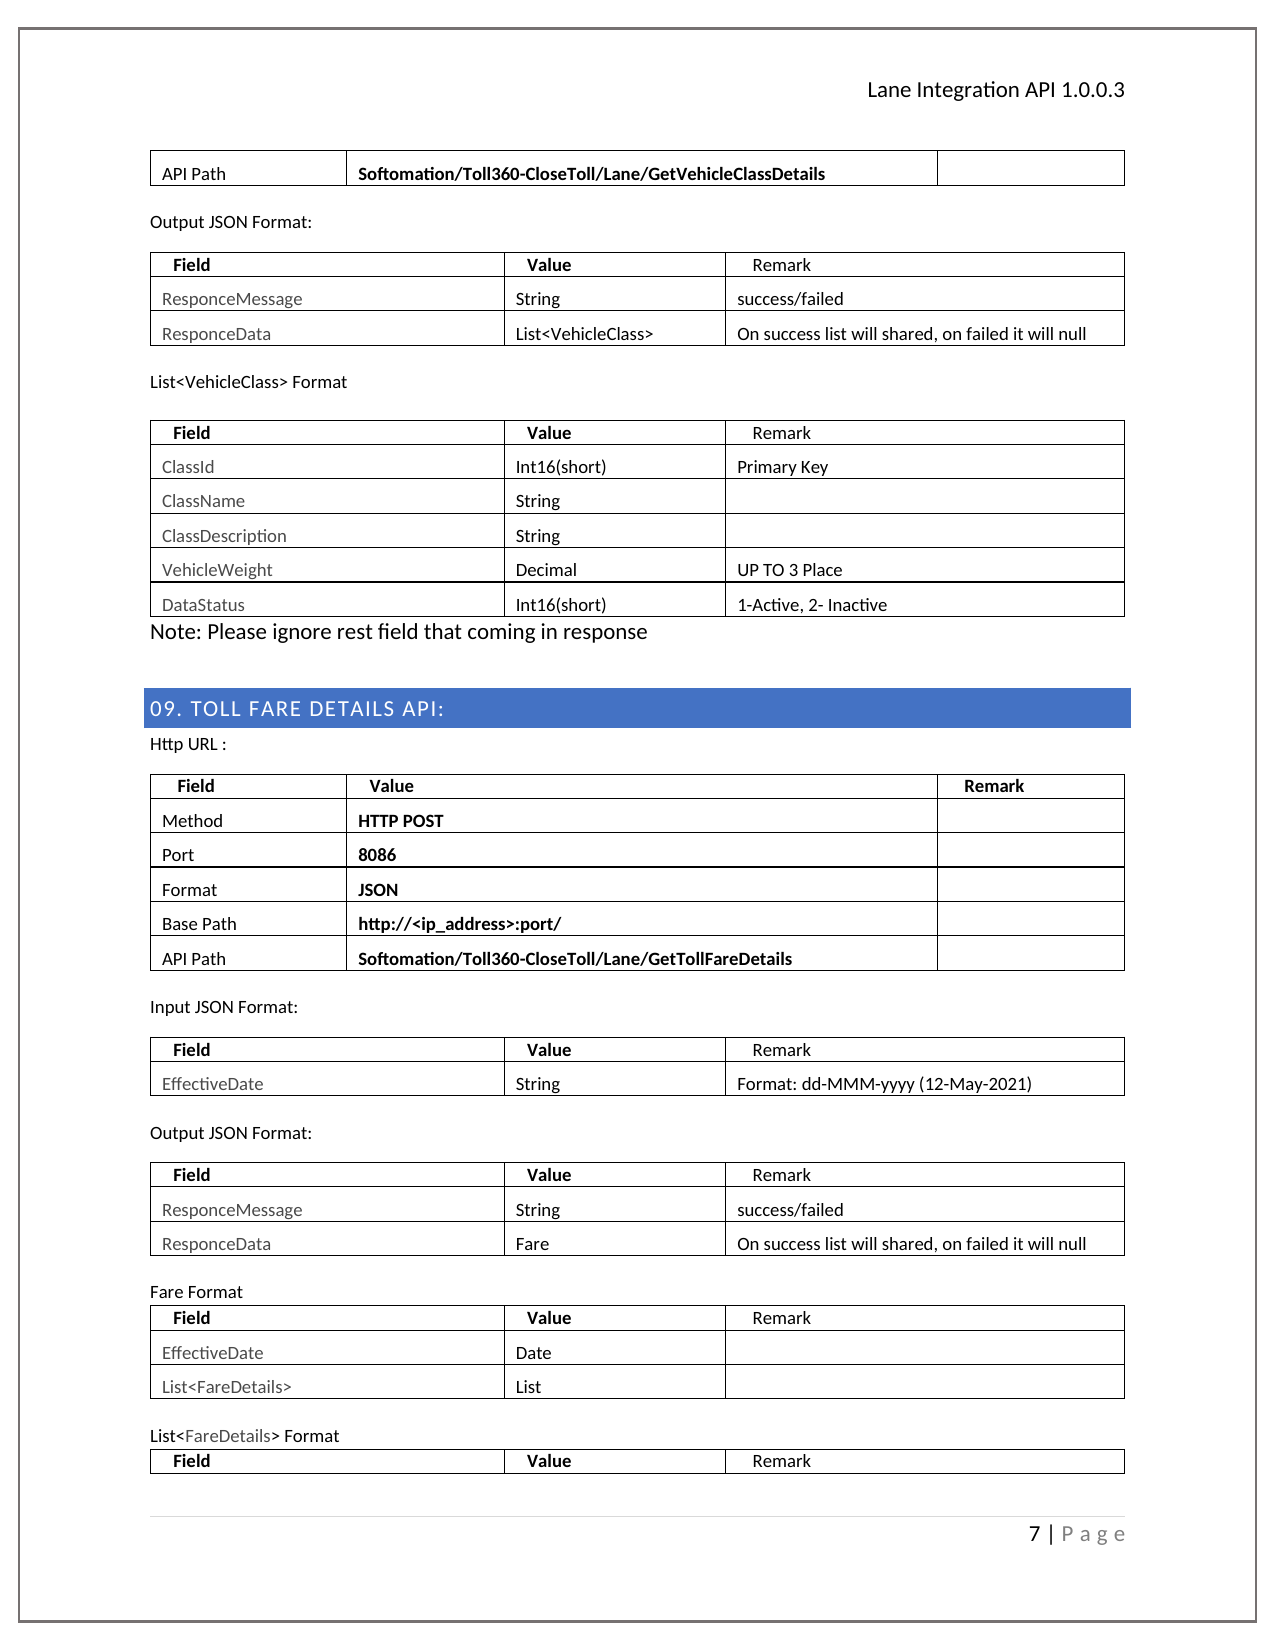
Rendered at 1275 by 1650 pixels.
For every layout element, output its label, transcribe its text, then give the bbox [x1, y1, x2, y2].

table_cell API Path [151, 936, 346, 969]
table_cell Softomation/Toll360-CloseToll/Lane/GetTollFareDetails [347, 936, 937, 969]
table_cell List [505, 1365, 725, 1398]
table_cell VehicleWeight [151, 548, 504, 581]
text Fare Format [150, 1281, 1125, 1304]
table_cell String [505, 1187, 725, 1221]
table_cell ResponceMessage [151, 1187, 504, 1221]
table_cell 1-Active, 2- Inactive [726, 583, 1124, 616]
table_cell [938, 151, 1124, 185]
table_cell success/failed [726, 277, 1124, 310]
table_cell [938, 833, 1124, 866]
table_cell API Path [151, 151, 346, 185]
table_cell Port [151, 833, 346, 866]
table_cell On success list will shared, on failed it will null [726, 311, 1124, 345]
table_cell Int16(short) [505, 583, 725, 616]
table_cell Date [505, 1331, 725, 1364]
text Http URL : [150, 732, 1125, 755]
table_cell Softomation/Toll360-CloseToll/Lane/GetVehicleClassDetails [347, 151, 937, 185]
table_header [505, 1450, 725, 1473]
table_cell String [505, 479, 725, 513]
table_header [505, 1038, 725, 1061]
table_cell 8086 [347, 833, 937, 866]
table_cell [726, 479, 1124, 513]
table_header [505, 253, 725, 276]
table_header [505, 1163, 725, 1186]
table_cell String [505, 1062, 725, 1095]
table_cell Base Path [151, 902, 346, 935]
table_cell EffectiveDate [151, 1331, 504, 1364]
table_cell ClassDescription [151, 514, 504, 547]
table_cell Format: dd-MMM-yyyy (12-May-2021) [726, 1062, 1124, 1095]
table_cell [938, 936, 1124, 969]
table_cell UP TO 3 Place [726, 548, 1124, 581]
table_cell ClassId [151, 445, 504, 478]
table_header [726, 253, 1124, 276]
table_header [151, 775, 346, 798]
table_cell Int16(short) [505, 445, 725, 478]
table_header [938, 775, 1124, 798]
table_header [151, 253, 504, 276]
table_cell Decimal [505, 548, 725, 581]
table_cell [938, 902, 1124, 935]
table_cell [938, 799, 1124, 832]
table_cell List<FareDetails> [151, 1365, 504, 1398]
text List<FareDetails> Format [271, 1424, 1125, 1447]
table_cell List<VehicleClass> [505, 311, 725, 345]
table_header [505, 1306, 725, 1329]
text Input JSON Format: [150, 995, 1125, 1018]
table_header [151, 1038, 504, 1061]
table_cell [726, 1331, 1124, 1364]
table_header [726, 1306, 1124, 1329]
table_cell Format [151, 868, 346, 901]
table_cell DataStatus [151, 583, 504, 616]
subtitle 09. Toll Fare Details API: [150, 694, 1125, 722]
table_cell ResponceData [151, 1222, 504, 1255]
table_header [151, 1306, 504, 1329]
table_cell http://<ip_address>:port/ [347, 902, 937, 935]
table_header [726, 1450, 1124, 1473]
text Output JSON Format: [150, 1121, 1125, 1144]
table_cell [938, 868, 1124, 901]
text Output JSON Format: [150, 211, 1125, 233]
table_cell ClassName [151, 479, 504, 513]
table_header [726, 421, 1124, 444]
table_cell ResponceMessage [151, 277, 504, 310]
table_cell [726, 1365, 1124, 1398]
table_header [347, 775, 937, 798]
table_header [726, 1163, 1124, 1186]
table_cell HTTP POST [347, 799, 937, 832]
table_cell EffectiveDate [151, 1062, 504, 1095]
table_cell On success list will shared, on failed it will null [726, 1222, 1124, 1255]
table_header [726, 1038, 1124, 1061]
table_cell JSON [347, 868, 937, 901]
table_cell success/failed [726, 1187, 1124, 1221]
table_cell Method [151, 799, 346, 832]
table_cell Fare [505, 1222, 725, 1255]
table_header [151, 1450, 504, 1473]
table_cell ResponceData [151, 311, 504, 345]
text Note: Please ignore rest field that coming in response [150, 617, 1125, 645]
table_cell String [505, 514, 725, 547]
table_header [151, 421, 504, 444]
table_cell Primary Key [726, 445, 1124, 478]
text List<VehicleClass> Format [150, 370, 1125, 393]
table_header [151, 1163, 504, 1186]
table_header [505, 421, 725, 444]
table_cell String [505, 277, 725, 310]
table_cell [726, 514, 1124, 547]
